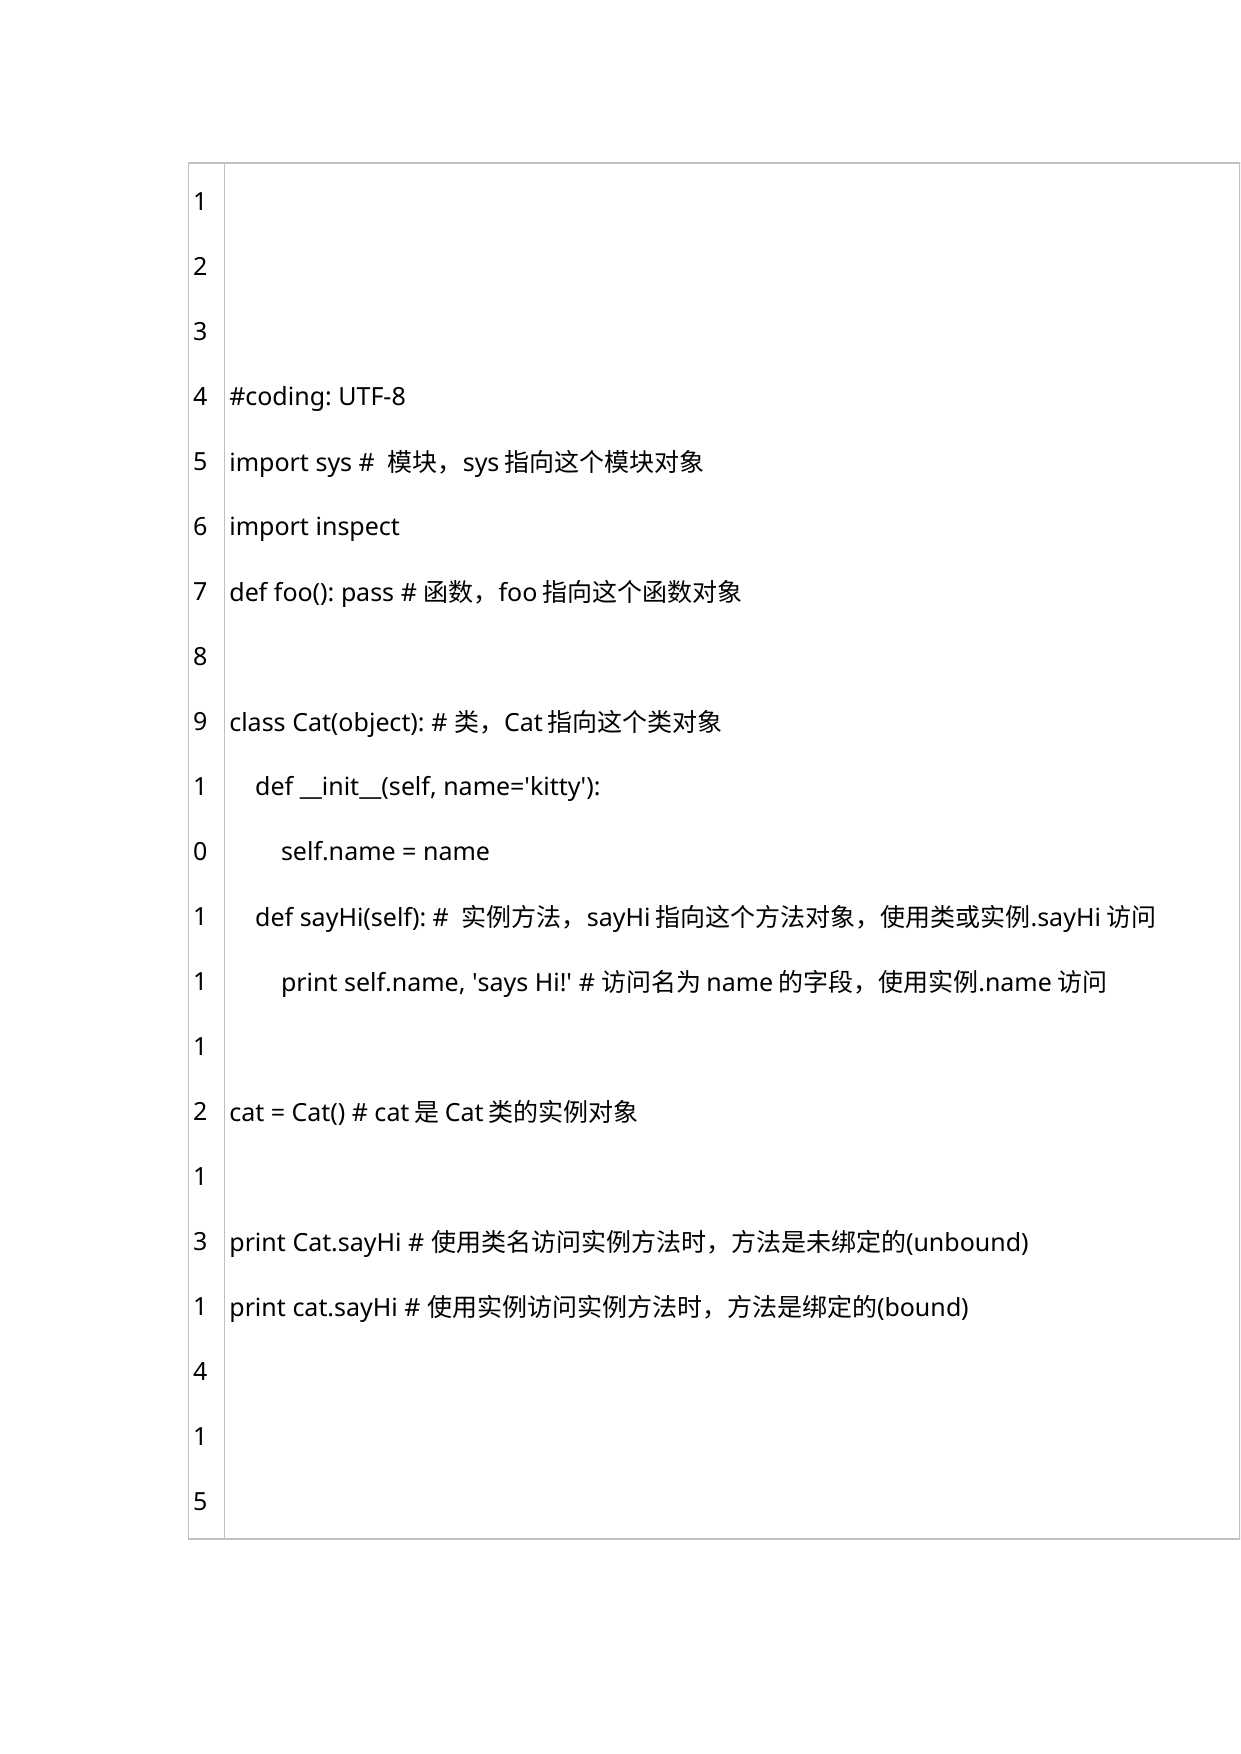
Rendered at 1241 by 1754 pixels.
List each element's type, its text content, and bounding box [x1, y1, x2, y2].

table_header #coding: UTF-8 import sys # 模块，sys指向这个模块对象 import inspect def foo(): pass # 函数，foo指向这个函数对象 class Cat(object): # 类，Cat指向这个类对象 def __init__(self, name='kitty'): self.name = name def sayHi(self): # 实例方法，sayHi指向这个方法对象，使用类或实例.sayHi访问 print self.name, 'says Hi!' # 访问名为name的字段，使用实例.name访问 cat = Cat() # cat是Cat类的实例对象 print Cat.sayHi # 使用类名访问实例方法时，方法是未绑定的(unbound) print cat.sayHi # 使用实例访问实例方法时，方法是绑定的(bound) [225, 164, 1239, 1538]
table_header 1 2 3 4 5 6 7 8 9 10 11 12 13 14 15 [189, 164, 224, 1538]
